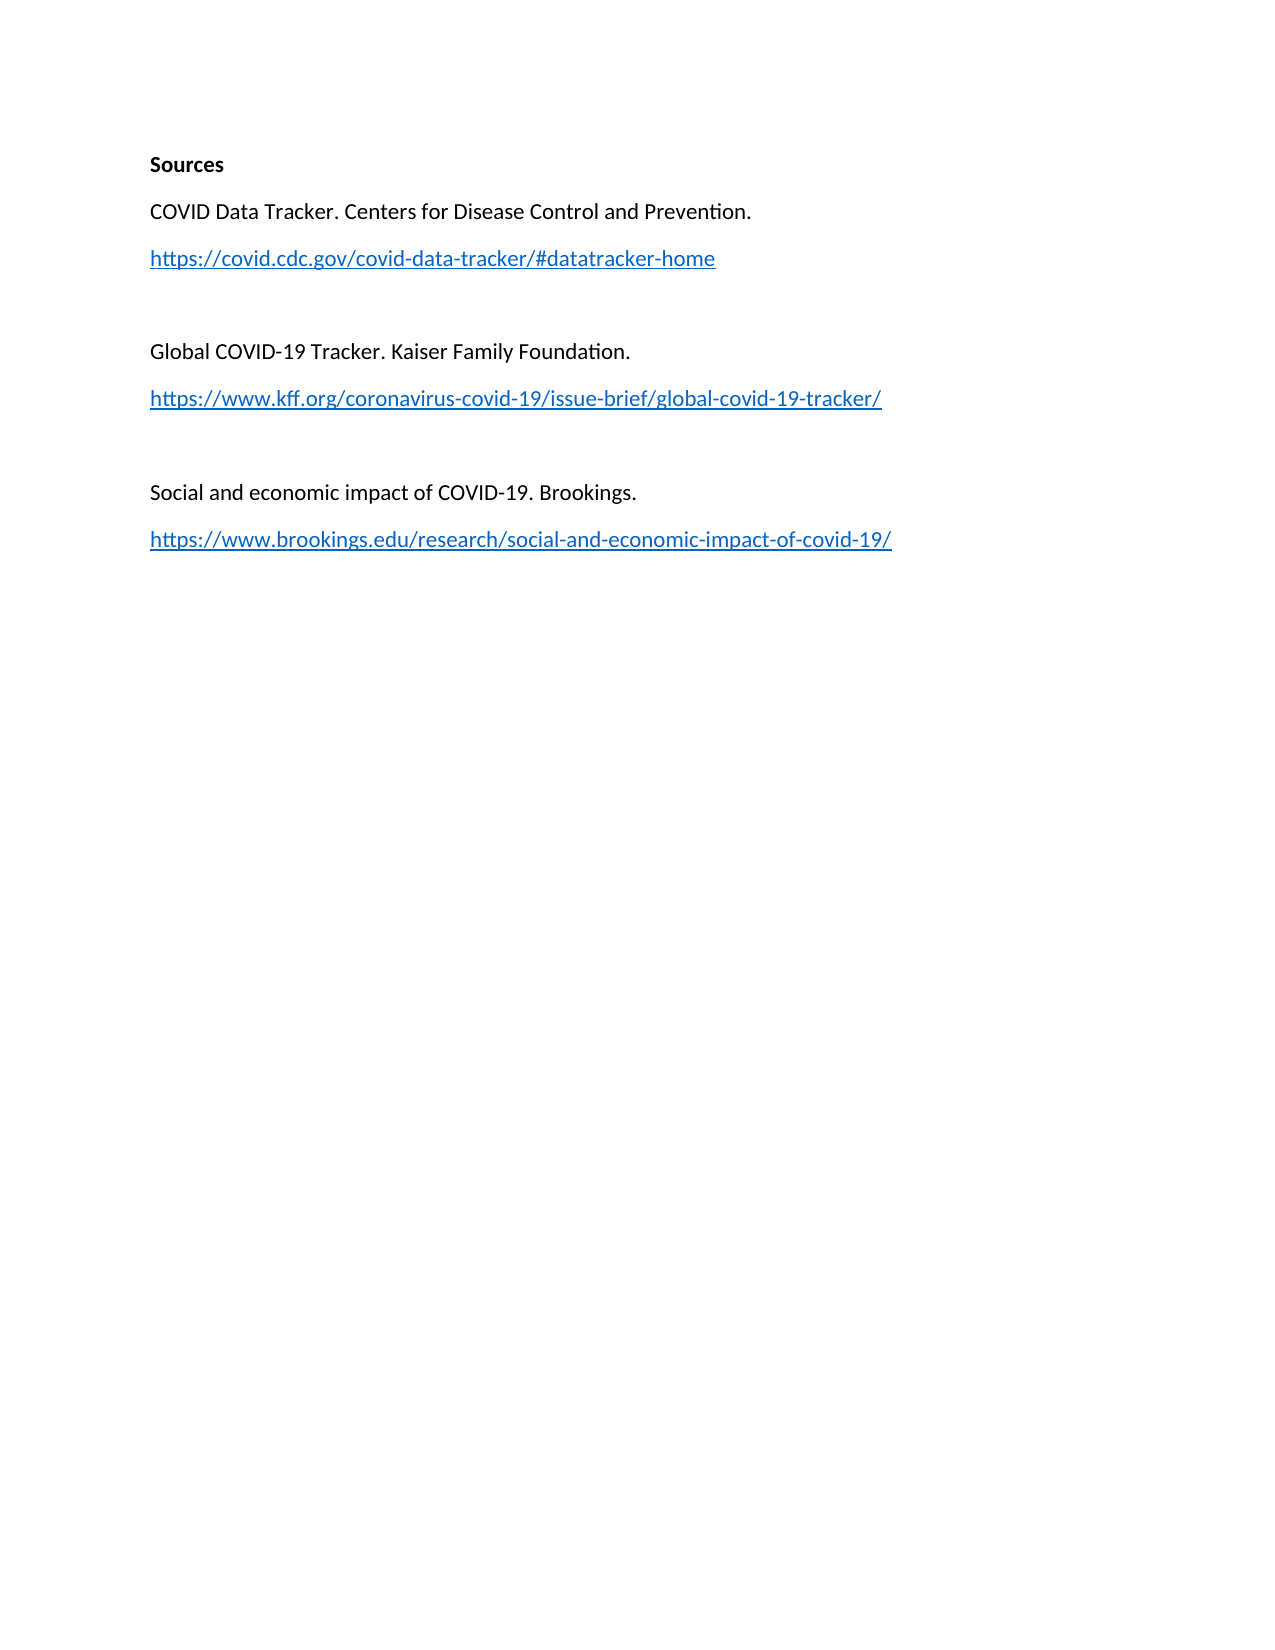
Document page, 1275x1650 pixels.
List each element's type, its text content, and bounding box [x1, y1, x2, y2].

text Social and economic impact of COVID-19. Brookings. [150, 478, 1125, 506]
text https://www.kff.org/coronavirus-covid-19/issue-brief/global-covid-19-tracker/ [150, 384, 1125, 412]
text https://covid.cdc.gov/covid-data-tracker/#datatracker-home [150, 244, 1125, 272]
text Global COVID-19 Tracker. Kaiser Family Foundation. [150, 337, 1125, 366]
text Sources [150, 150, 1125, 178]
text COVID Data Tracker. Centers for Disease Control and Prevention. [150, 197, 1125, 225]
text https://www.brookings.edu/research/social-and-economic-impact-of-covid-19/ [150, 525, 1125, 553]
